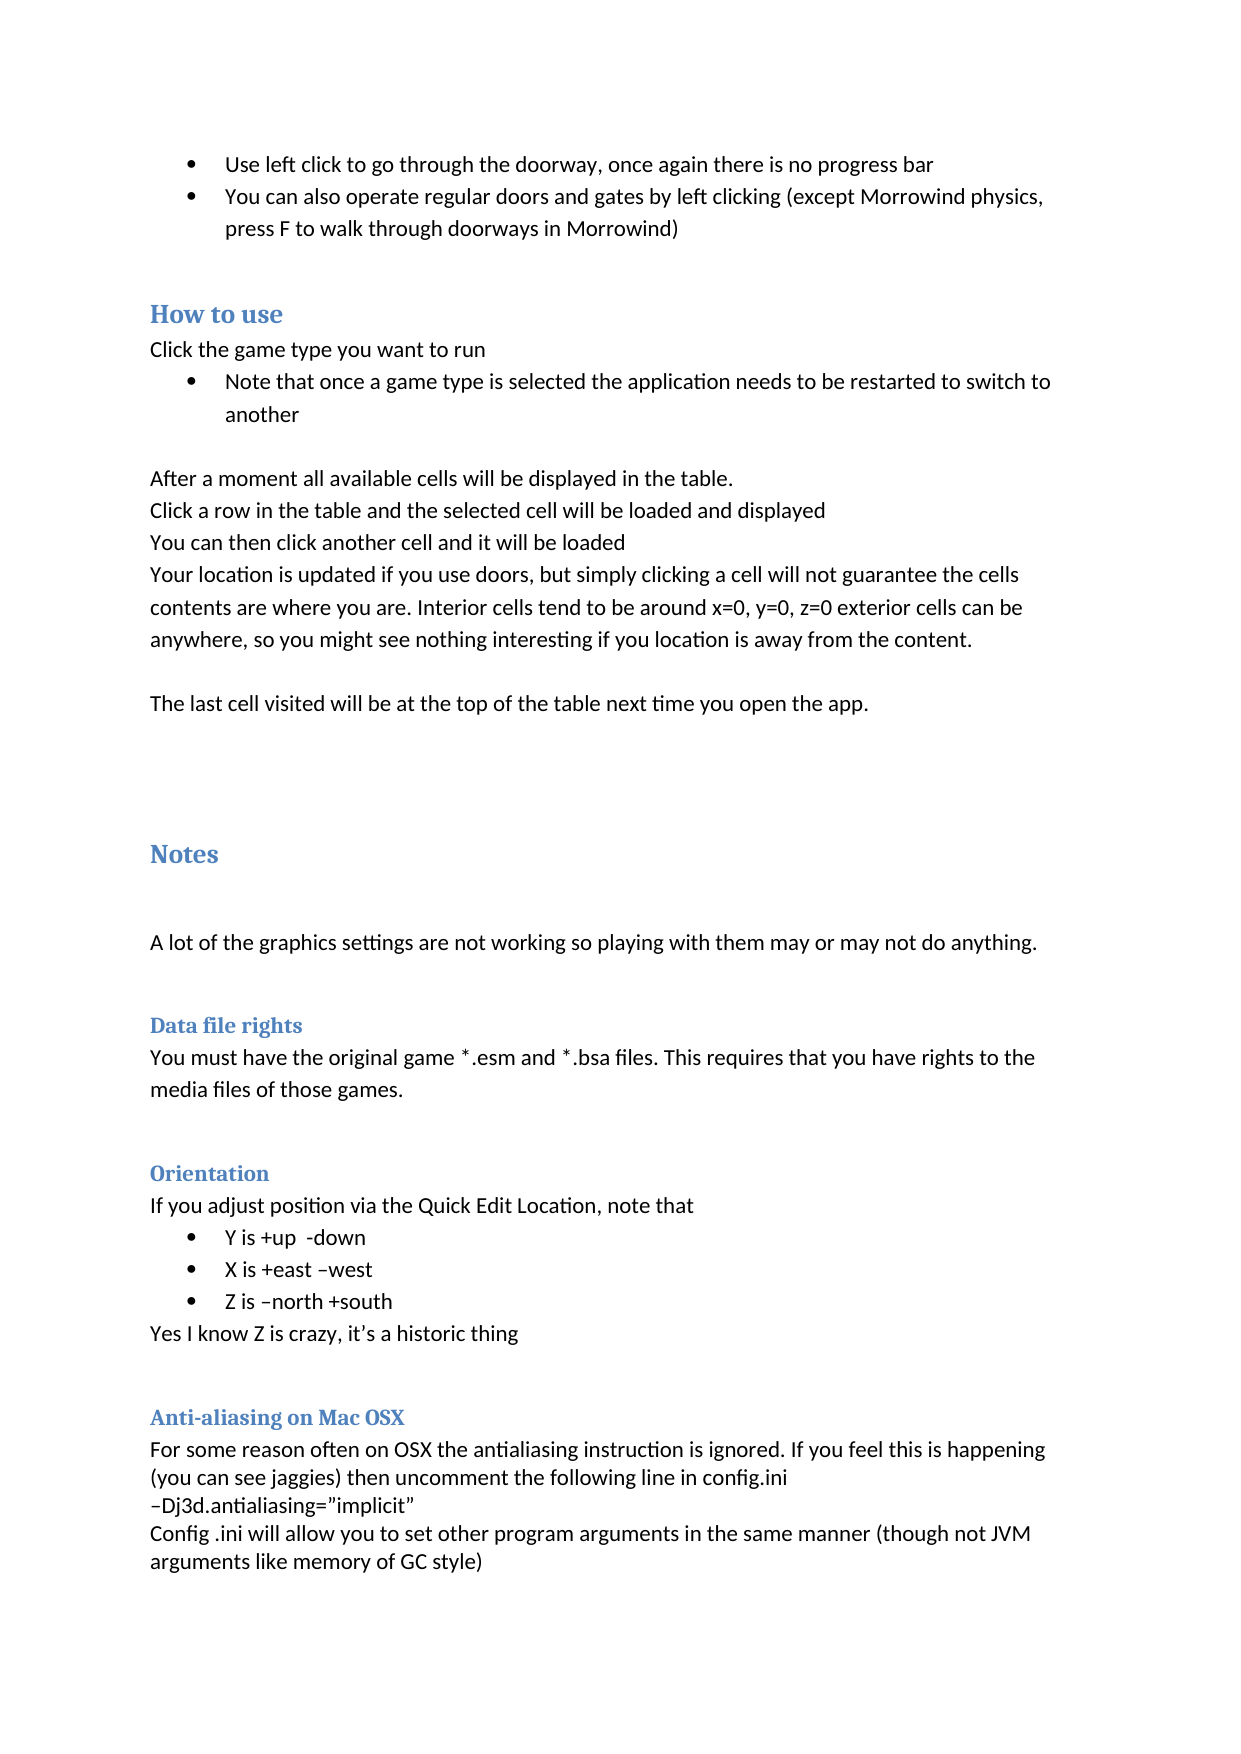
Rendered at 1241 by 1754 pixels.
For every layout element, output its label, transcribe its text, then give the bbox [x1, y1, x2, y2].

text If you adjust position via the Quick Edit Location, note that [150, 1191, 1090, 1219]
list X is +east –west [187, 1255, 1090, 1283]
list Note that once a game type is selected the application needs to be restarted to switch to another [187, 367, 1090, 428]
subtitle Orientation [150, 1161, 1090, 1187]
text You must have the original game *.esm and *.bsa files. This requires that you have rights to the media files of those games. [150, 1043, 1090, 1103]
text For some reason often on OSX the antialiasing instruction is ignored. If you feel this is happening (you can see jaggies) then uncomment the following line in config.ini [150, 1435, 1090, 1491]
text After a moment all available cells will be displayed in the table. [150, 464, 1090, 492]
list You can also operate regular doors and gates by left clicking (except Morrowind physics, press F to walk through doorways in Morrowind) [187, 182, 1090, 242]
text You can then click another cell and it will be loaded [150, 528, 1090, 556]
subtitle Anti-aliasing on Mac OSX [150, 1405, 1090, 1431]
subtitle Notes [150, 839, 1090, 870]
list Y is +up -down [187, 1223, 1090, 1251]
list Use left click to go through the doorway, once again there is no progress bar [187, 150, 1090, 178]
text Yes I know Z is crazy, it’s a historic thing [150, 1319, 1090, 1347]
subtitle How to use [150, 299, 1090, 331]
text Click a row in the table and the selected cell will be loaded and displayed [150, 496, 1090, 524]
subtitle Data file rights [150, 1013, 1090, 1039]
list Z is –north +south [187, 1287, 1090, 1315]
text A lot of the graphics settings are not working so playing with them may or may not do anything. [150, 928, 1090, 956]
text Config .ini will allow you to set other program arguments in the same manner (though not JVM arguments like memory of GC style) [150, 1519, 1090, 1575]
text Your location is updated if you use doors, but simply clicking a cell will not guarantee the cells contents are where you are. Interior cells tend to be around x=0, y=0, z=0 exterior cells can be anywhere, so you might see nothing interesting if you location is away from the content. [150, 561, 1090, 653]
text Click the game type you want to run [150, 335, 1090, 363]
text –Dj3d.antialiasing=”implicit” [150, 1491, 1090, 1519]
text The last cell visited will be at the top of the table next time you open the app. [150, 689, 1090, 717]
